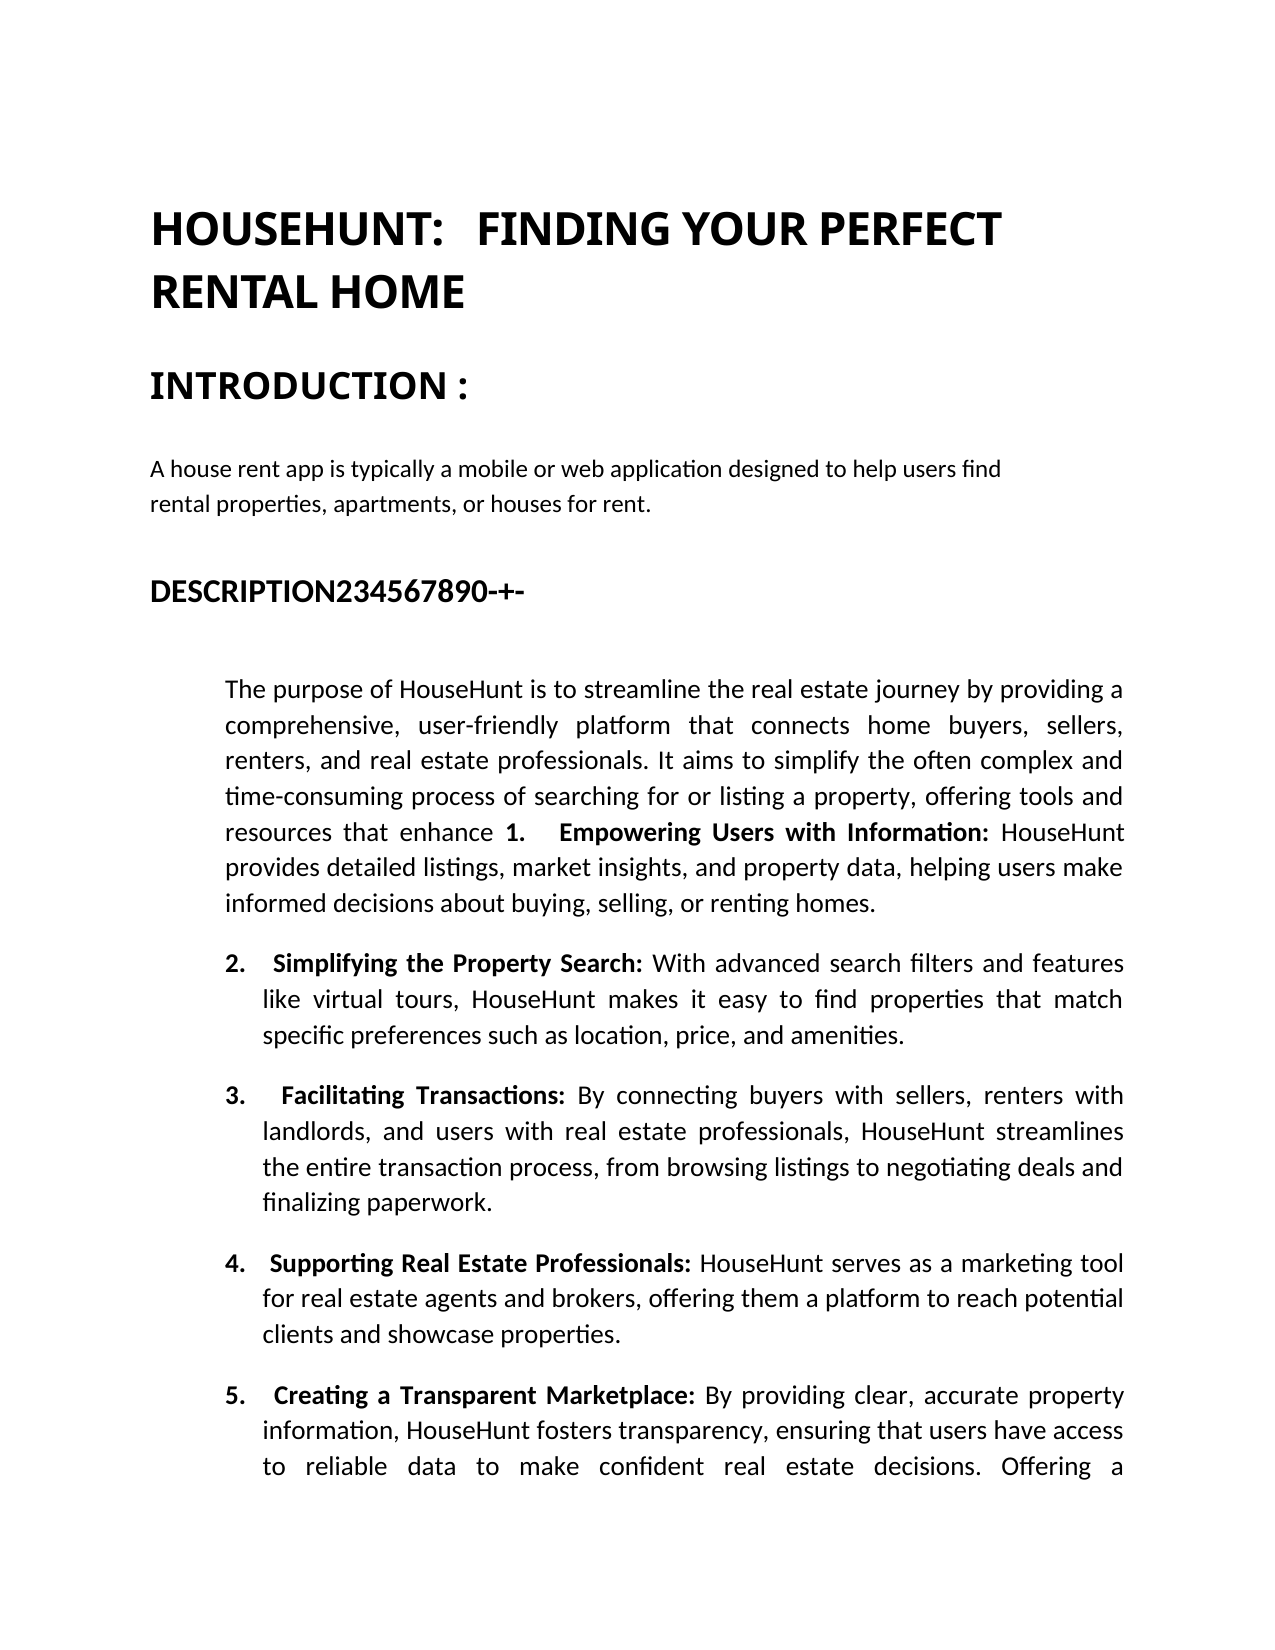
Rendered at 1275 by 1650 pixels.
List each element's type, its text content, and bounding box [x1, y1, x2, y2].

text The purpose of HouseHunt is to streamline the real estate journey by providing a comprehensive, user-friendly platform that connects home buyers, sellers, renters, and real estate professionals. It aims to simplify the often complex and time-consuming process of searching for or listing a property, offering tools and resources that enhance 1. Empowering Users with Information: HouseHunt provides detailed listings, market insights, and property data, helping users make informed decisions about buying, selling, or renting homes. [225, 672, 1125, 919]
text DESCRIPTION234567890-+- [150, 570, 1125, 611]
text 2. Simplifying the Property Search: With advanced search filters and features like virtual tours, HouseHunt makes it easy to find properties that match specific preferences such as location, price, and amenities. [225, 947, 1125, 1051]
text rental properties, apartments, or houses for rent. [150, 488, 1125, 519]
text A house rent app is typically a mobile or web application designed to help users find [150, 453, 1125, 484]
subtitle INTRODUCTION : [150, 359, 1125, 410]
text HOUSEHUNT: FINDING YOUR PERFECT RENTAL HOME [150, 197, 1125, 322]
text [225, 1378, 1125, 1482]
text 3. Facilitating Transactions: By connecting buyers with sellers, renters with landlords, and users with real estate professionals, HouseHunt streamlines the entire transaction process, from browsing listings to negotiating deals and finalizing paperwork. [225, 1078, 1125, 1218]
text 4. Supporting Real Estate Professionals: HouseHunt serves as a marketing tool for real estate agents and brokers, offering them a platform to reach potential clients and showcase properties. [225, 1246, 1125, 1350]
